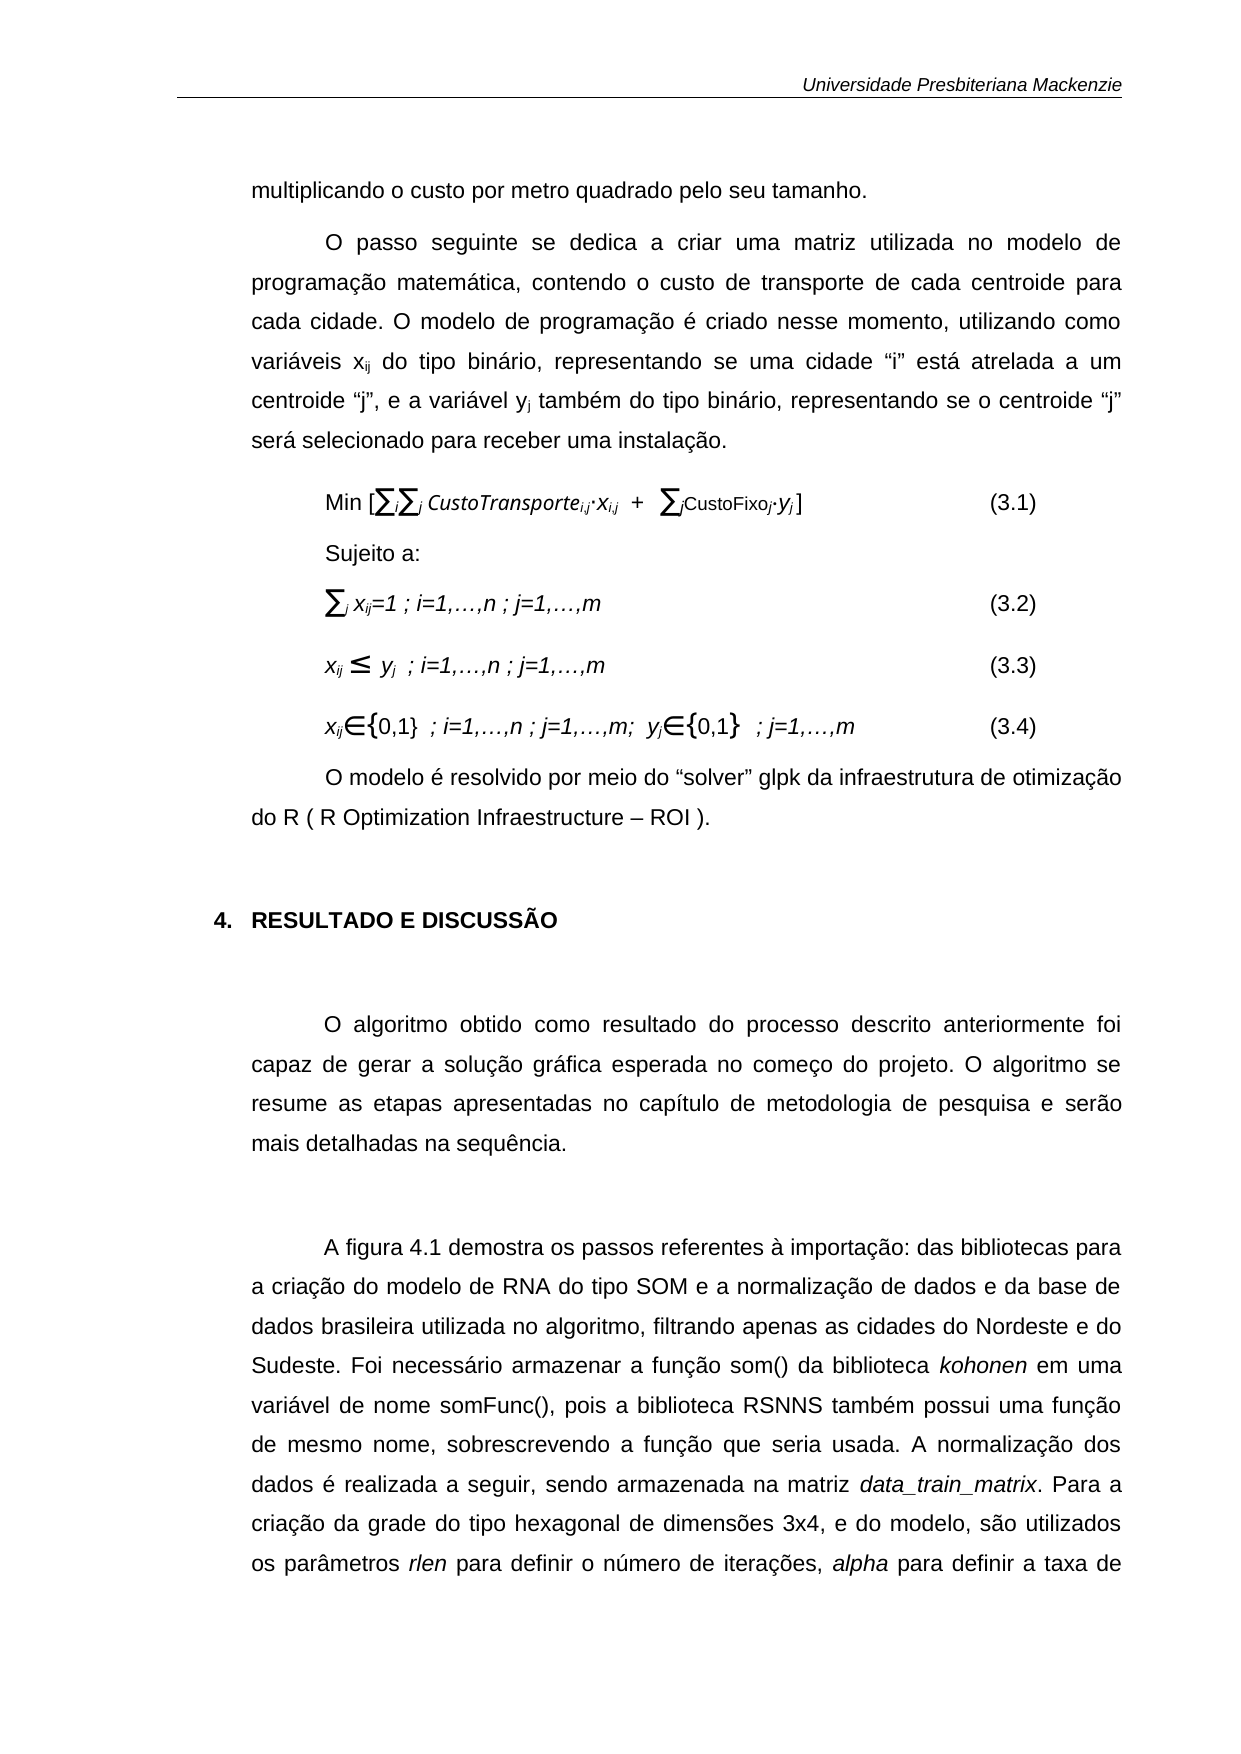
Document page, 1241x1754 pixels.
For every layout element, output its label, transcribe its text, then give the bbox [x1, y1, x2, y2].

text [251, 1234, 1122, 1576]
list RESULTADO E DISCUSSÃO [213, 907, 1122, 934]
text Min [∑i∑j CustoTransportei,j⋅xi,j + ∑jCustoFixoj⋅yj ] (3.1) [325, 478, 1122, 520]
text O passo seguinte se dedica a criar uma matriz utilizada no modelo de programação matemática, contendo o custo de transporte de cada centroide para cada cidade. O modelo de programação é criado nesse momento, utilizando como variáveis xij do tipo binário, representando se uma cidade “i” está atrelada a um centroide “j”, e a variável yj também do tipo binário, representando se o centroide “j” será selecionado para receber uma instalação. [251, 229, 1122, 453]
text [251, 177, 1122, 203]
text ∑j xij=1 ; i=1,…,n ; j=1,…,m (3.2) [325, 579, 1122, 620]
text Sujeito a: [325, 539, 1122, 566]
text xij ≤ yj ; i=1,…,n ; j=1,…,m (3.3) [325, 641, 1122, 682]
text O algoritmo obtido como resultado do processo descrito anteriormente foi capaz de gerar a solução gráfica esperada no começo do projeto. O algoritmo se resume as etapas apresentadas no capítulo de metodologia de pesquisa e serão mais detalhadas na sequência. [251, 1011, 1122, 1156]
text O modelo é resolvido por meio do “solver” glpk da infraestrutura de otimização do R ( R Optimization Infraestructure – ROI ). [251, 764, 1122, 830]
text xij∈{0,1} ; i=1,…,n ; j=1,…,m; yj∈{0,1} ; j=1,…,m (3.4) [325, 702, 1122, 743]
